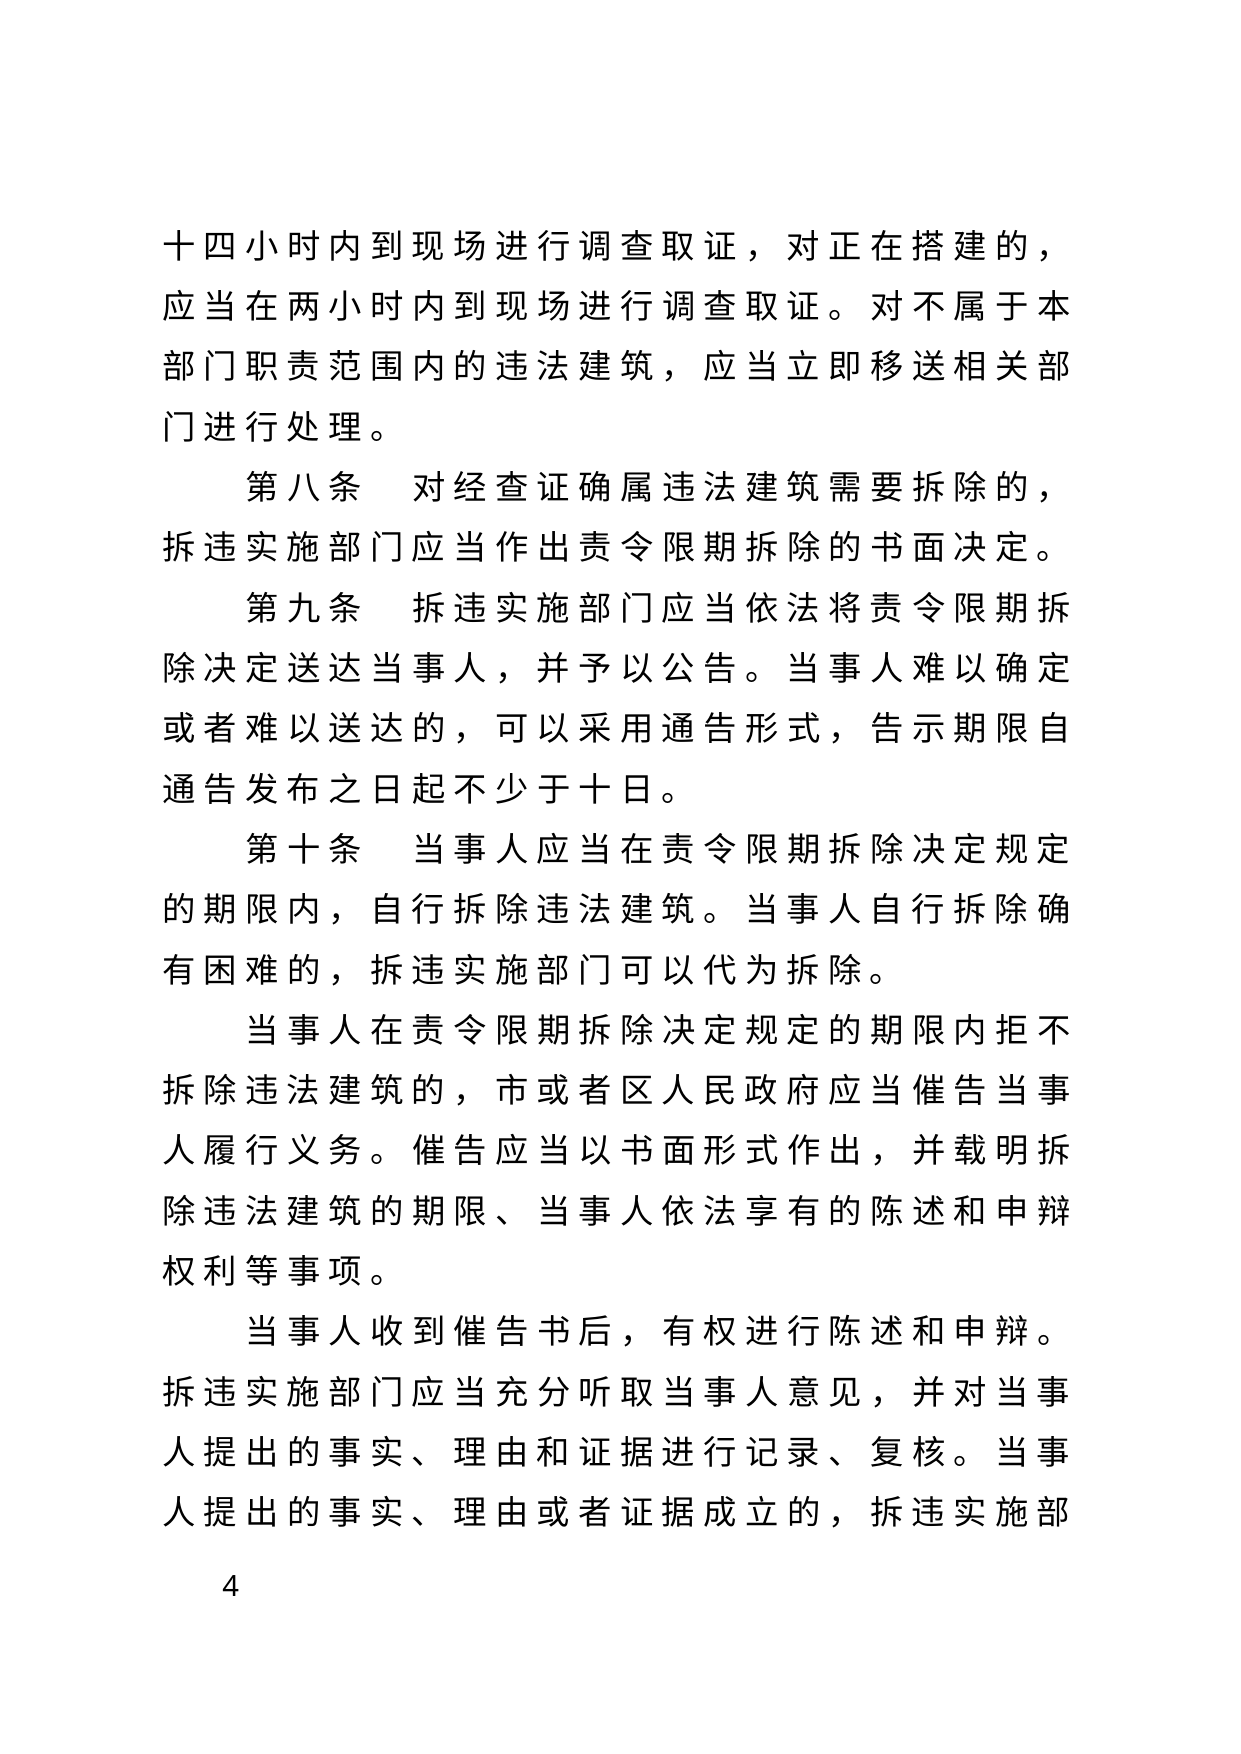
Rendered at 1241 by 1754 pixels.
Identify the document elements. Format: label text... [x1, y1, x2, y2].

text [162, 1299, 1078, 1540]
text 第八条 对经查证确属违法建筑需要拆除的，拆违实施部门应当作出责令限期拆除的书面决定。 [162, 455, 1078, 575]
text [162, 213, 1078, 455]
text 第九条 拆违实施部门应当依法将责令限期拆除决定送达当事人，并予以公告。当事人难以确定或者难以送达的，可以采用通告形式，告示期限自通告发布之日起不少于十日。 [162, 575, 1078, 817]
text 第十条 当事人应当在责令限期拆除决定规定的期限内，自行拆除违法建筑。当事人自行拆除确有困难的，拆违实施部门可以代为拆除。 [162, 817, 1078, 998]
text 当事人在责令限期拆除决定规定的期限内拒不拆除违法建筑的，市或者区人民政府应当催告当事人履行义务。催告应当以书面形式作出，并载明拆除违法建筑的期限、当事人依法享有的陈述和申辩权利等事项。 [162, 998, 1078, 1299]
